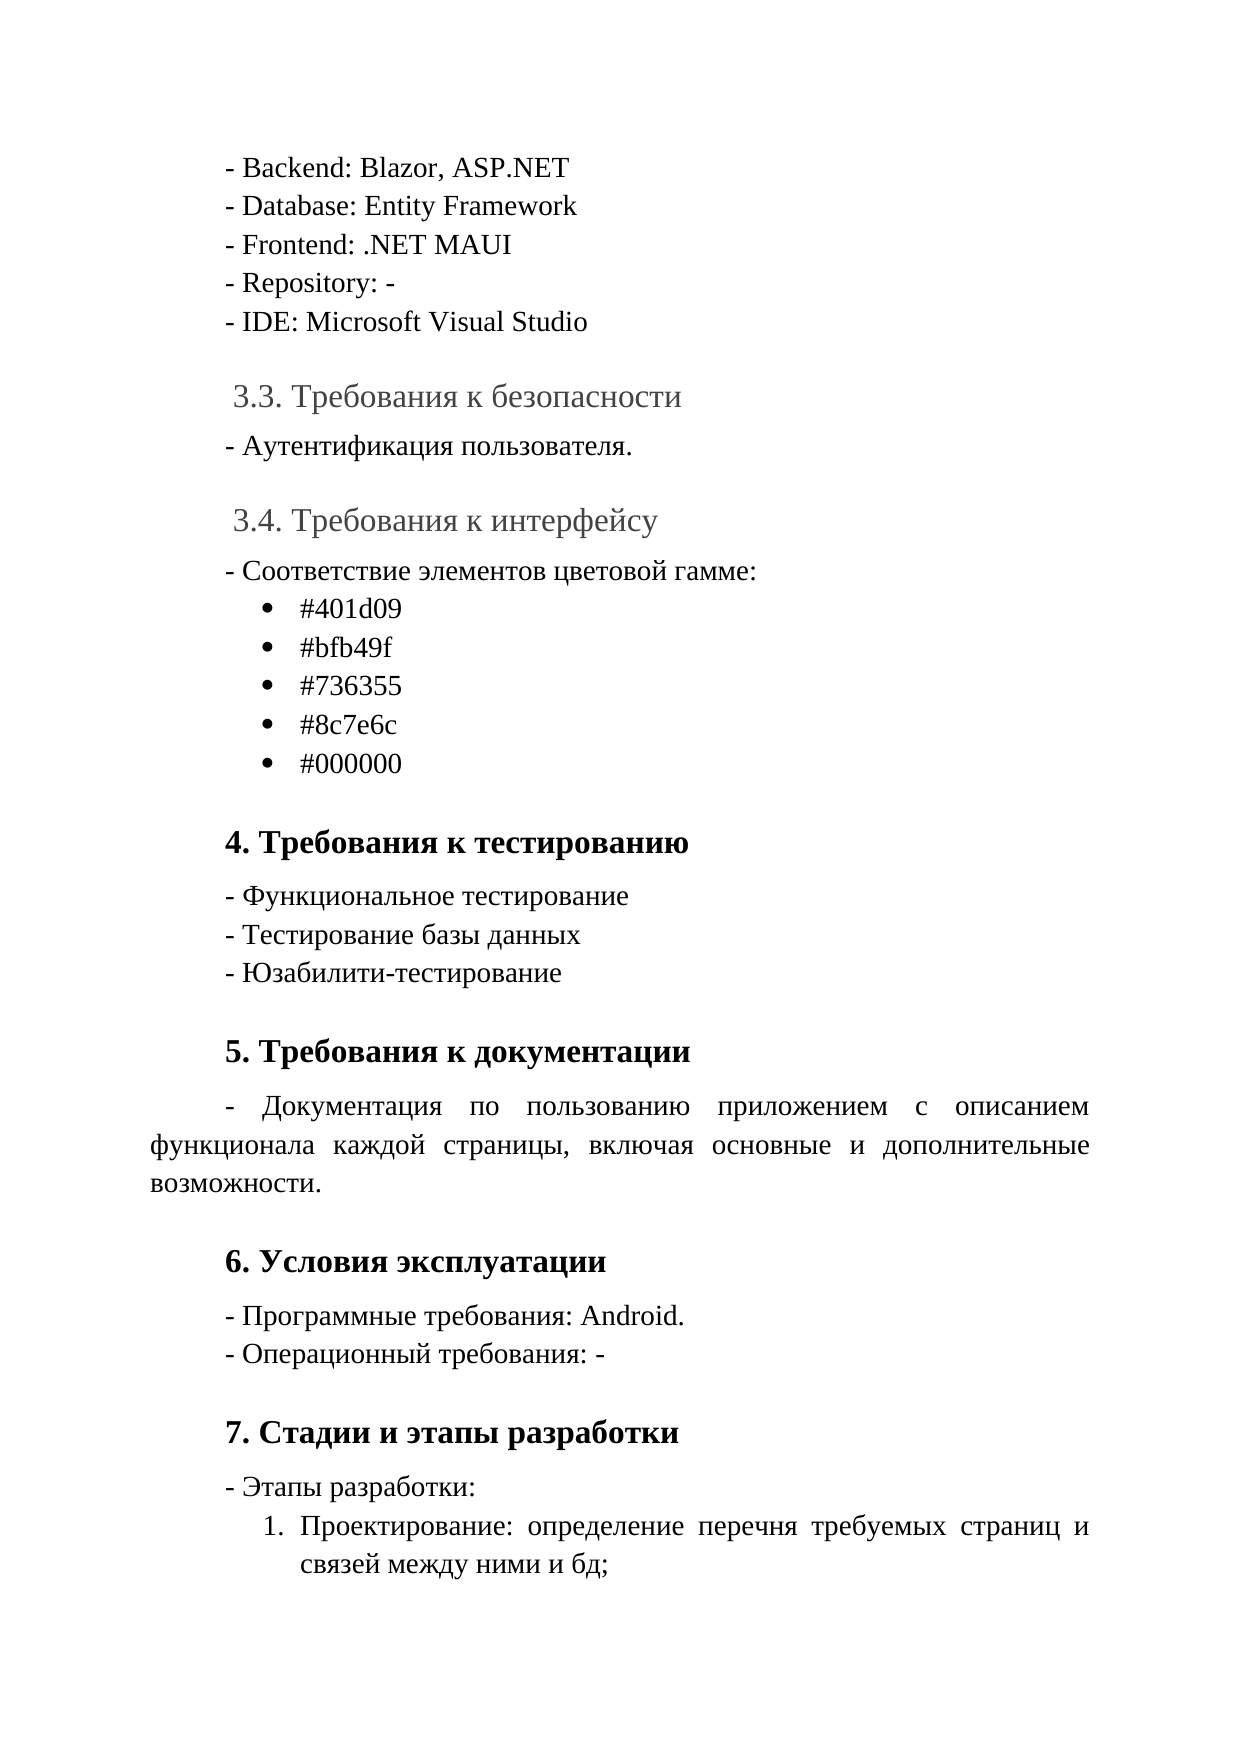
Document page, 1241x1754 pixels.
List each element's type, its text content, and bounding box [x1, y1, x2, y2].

list Проектирование: определение перечня требуемых страниц и связей между ними и бд; [262, 1508, 1090, 1580]
subtitle 4. Требования к тестированию [150, 822, 1090, 860]
text - Repository: - [150, 266, 1090, 299]
subtitle 3.4. Требования к интерфейсу [150, 500, 1090, 539]
subtitle 3.3. Требования к безопасности [150, 376, 1090, 414]
text - Операционный требования: - [150, 1336, 1090, 1370]
text - Database: Entity Framework [150, 188, 1090, 222]
text - Документация по пользованию приложением с описанием функционала каждой страницы, включая основные и дополнительные возможности. [150, 1088, 1090, 1199]
text - Этапы разработки: [150, 1469, 1090, 1503]
text - Тестирование базы данных [150, 917, 1090, 951]
text - Юзабилити-тестирование [150, 956, 1090, 989]
text - Аутентификация пользователя. [150, 428, 1090, 462]
list #000000 [262, 746, 1090, 779]
text - Соответствие элементов цветовой гамме: [150, 553, 1090, 586]
text - Функциональное тестирование [150, 878, 1090, 912]
subtitle 7. Стадии и этапы разработки [150, 1412, 1090, 1451]
list #401d09 [262, 591, 1090, 625]
text - IDE: Microsoft Visual Studio [150, 304, 1090, 338]
subtitle 6. Условия эксплуатации [150, 1241, 1090, 1280]
subtitle 5. Требования к документации [150, 1032, 1090, 1070]
text - Программные требования: Android. [150, 1298, 1090, 1331]
list #736355 [262, 668, 1090, 702]
list #bfb49f [262, 630, 1090, 663]
text - Frontend: .NET MAUI [150, 227, 1090, 261]
text - Backend: Blazor, ASP.NET [150, 150, 1090, 183]
list #8c7e6c [262, 707, 1090, 741]
